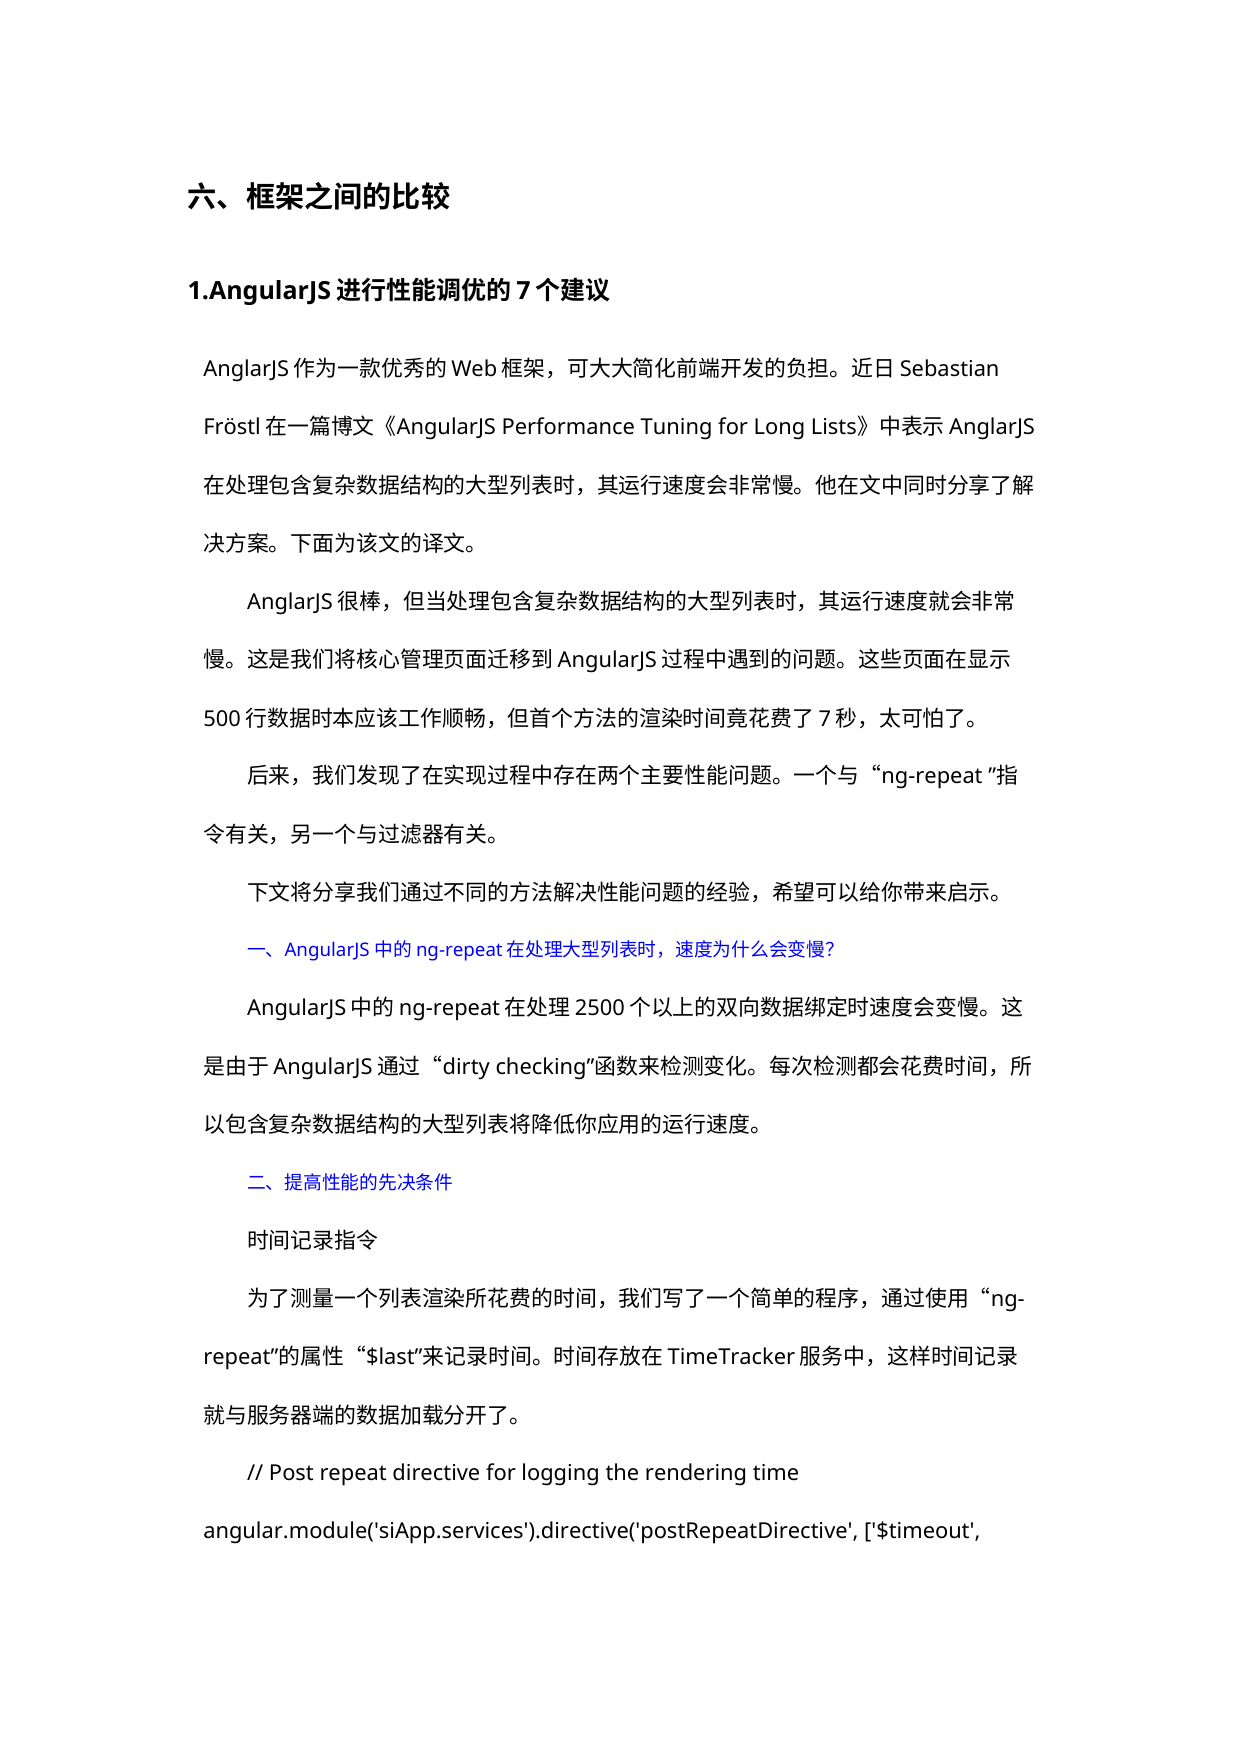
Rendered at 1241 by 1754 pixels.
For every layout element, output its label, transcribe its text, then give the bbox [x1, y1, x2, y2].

text AnglarJS作为一款优秀的Web框架，可大大简化前端开发的负担。近日Sebastian Fröstl在一篇博文《AngularJS Performance Tuning for Long Lists》中表示AnglarJS在处理包含复杂数据结构的大型列表时，其运行速度会非常慢。他在文中同时分享了解决方案。下面为该文的译文。 [203, 350, 1037, 558]
text 一、AngularJS 中的ng-repeat在处理大型列表时，速度为什么会变慢？ [203, 932, 1037, 965]
text AngularJS中的ng-repeat在处理2500个以上的双向数据绑定时速度会变慢。这是由于AngularJS通过“dirty checking”函数来检测变化。每次检测都会花费时间，所以包含复杂数据结构的大型列表将降低你应用的运行速度。 [203, 990, 1037, 1139]
list 框架之间的比较 [187, 162, 1053, 227]
text 时间记录指令 [203, 1223, 1037, 1255]
text 下文将分享我们通过不同的方法解决性能问题的经验，希望可以给你带来启示。 [203, 874, 1037, 907]
subtitle AngularJS进行性能调优的7个建议 [187, 256, 1053, 321]
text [203, 1455, 1037, 1546]
text 为了测量一个列表渲染所花费的时间，我们写了一个简单的程序，通过使用“ng-repeat”的属性“$last”来记录时间。时间存放在TimeTracker服务中，这样时间记录就与服务器端的数据加载分开了。 [203, 1280, 1037, 1430]
text 后来，我们发现了在实现过程中存在两个主要性能问题。一个与“ng-repeat ”指令有关，另一个与过滤器有关。 [203, 758, 1037, 849]
text 二、提高性能的先决条件 [203, 1165, 1037, 1197]
text AnglarJS很棒，但当处理包含复杂数据结构的大型列表时，其运行速度就会非常慢。这是我们将核心管理页面迁移到AngularJS过程中遇到的问题。这些页面在显示500行数据时本应该工作顺畅，但首个方法的渲染时间竟花费了7秒，太可怕了。 [203, 583, 1037, 733]
